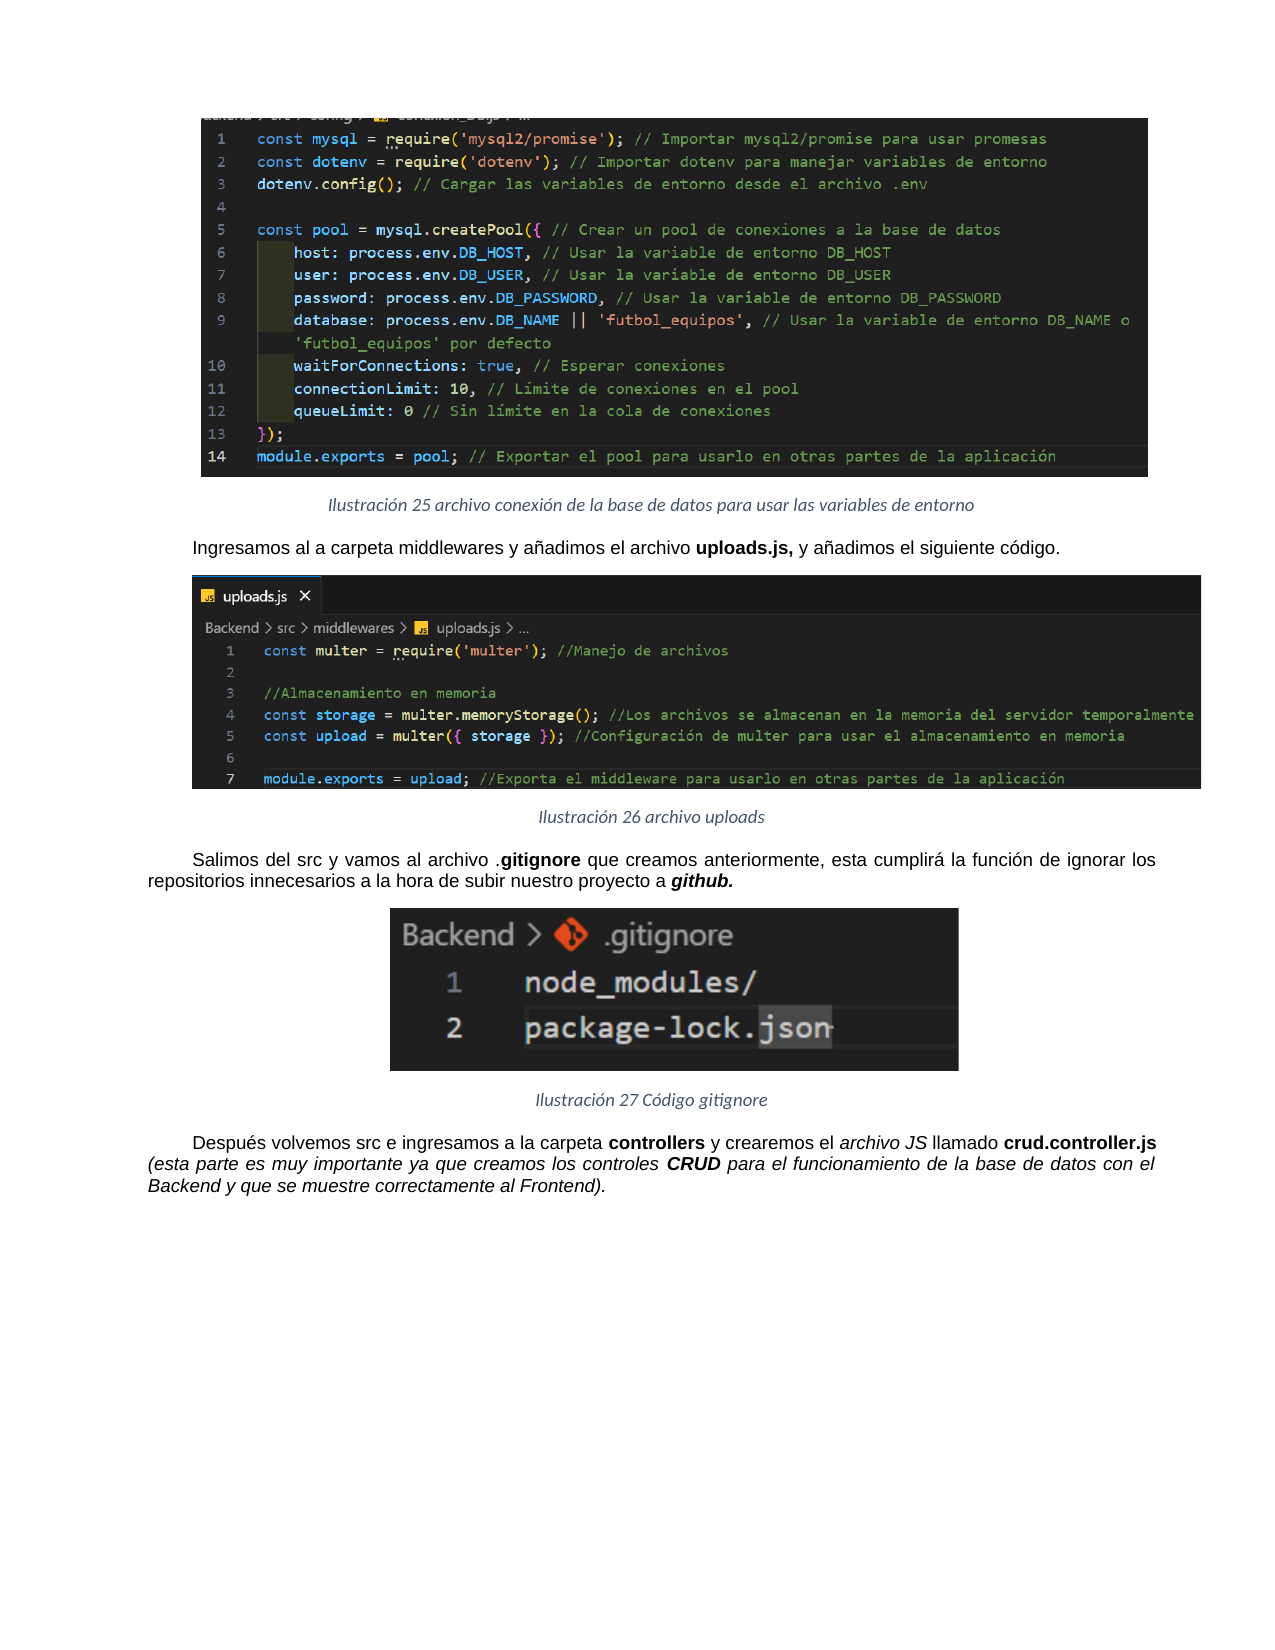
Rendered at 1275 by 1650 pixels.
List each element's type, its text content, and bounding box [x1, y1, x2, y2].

picture [192, 575, 1202, 789]
text Ilustración 27 Código gitignore [148, 1088, 1157, 1111]
picture [390, 908, 959, 1071]
text Después volvemos src e ingresamos a la carpeta controllers y crearemos el archivo JS llamado crud.controller.js (esta parte es muy importante ya que creamos los controles CRUD para el funcionamiento de la base de datos con el Backend y que se muestre correctamente al Frontend). [148, 1131, 1157, 1196]
text Salimos del src y vamos al archivo .gitignore que creamos anteriormente, esta cumplirá la función de ignorar los repositorios innecesarios a la hora de subir nuestro proyecto a github. [148, 849, 1157, 892]
text Ilustración 26 archivo uploads [148, 805, 1157, 828]
picture [201, 118, 1148, 477]
text Ilustración 25 archivo conexión de la base de datos para usar las variables de entorno [148, 493, 1157, 516]
text Ingresamos al a carpeta middlewares y añadimos el archivo uploads.js, y añadimos el siguiente código. [148, 537, 1157, 559]
